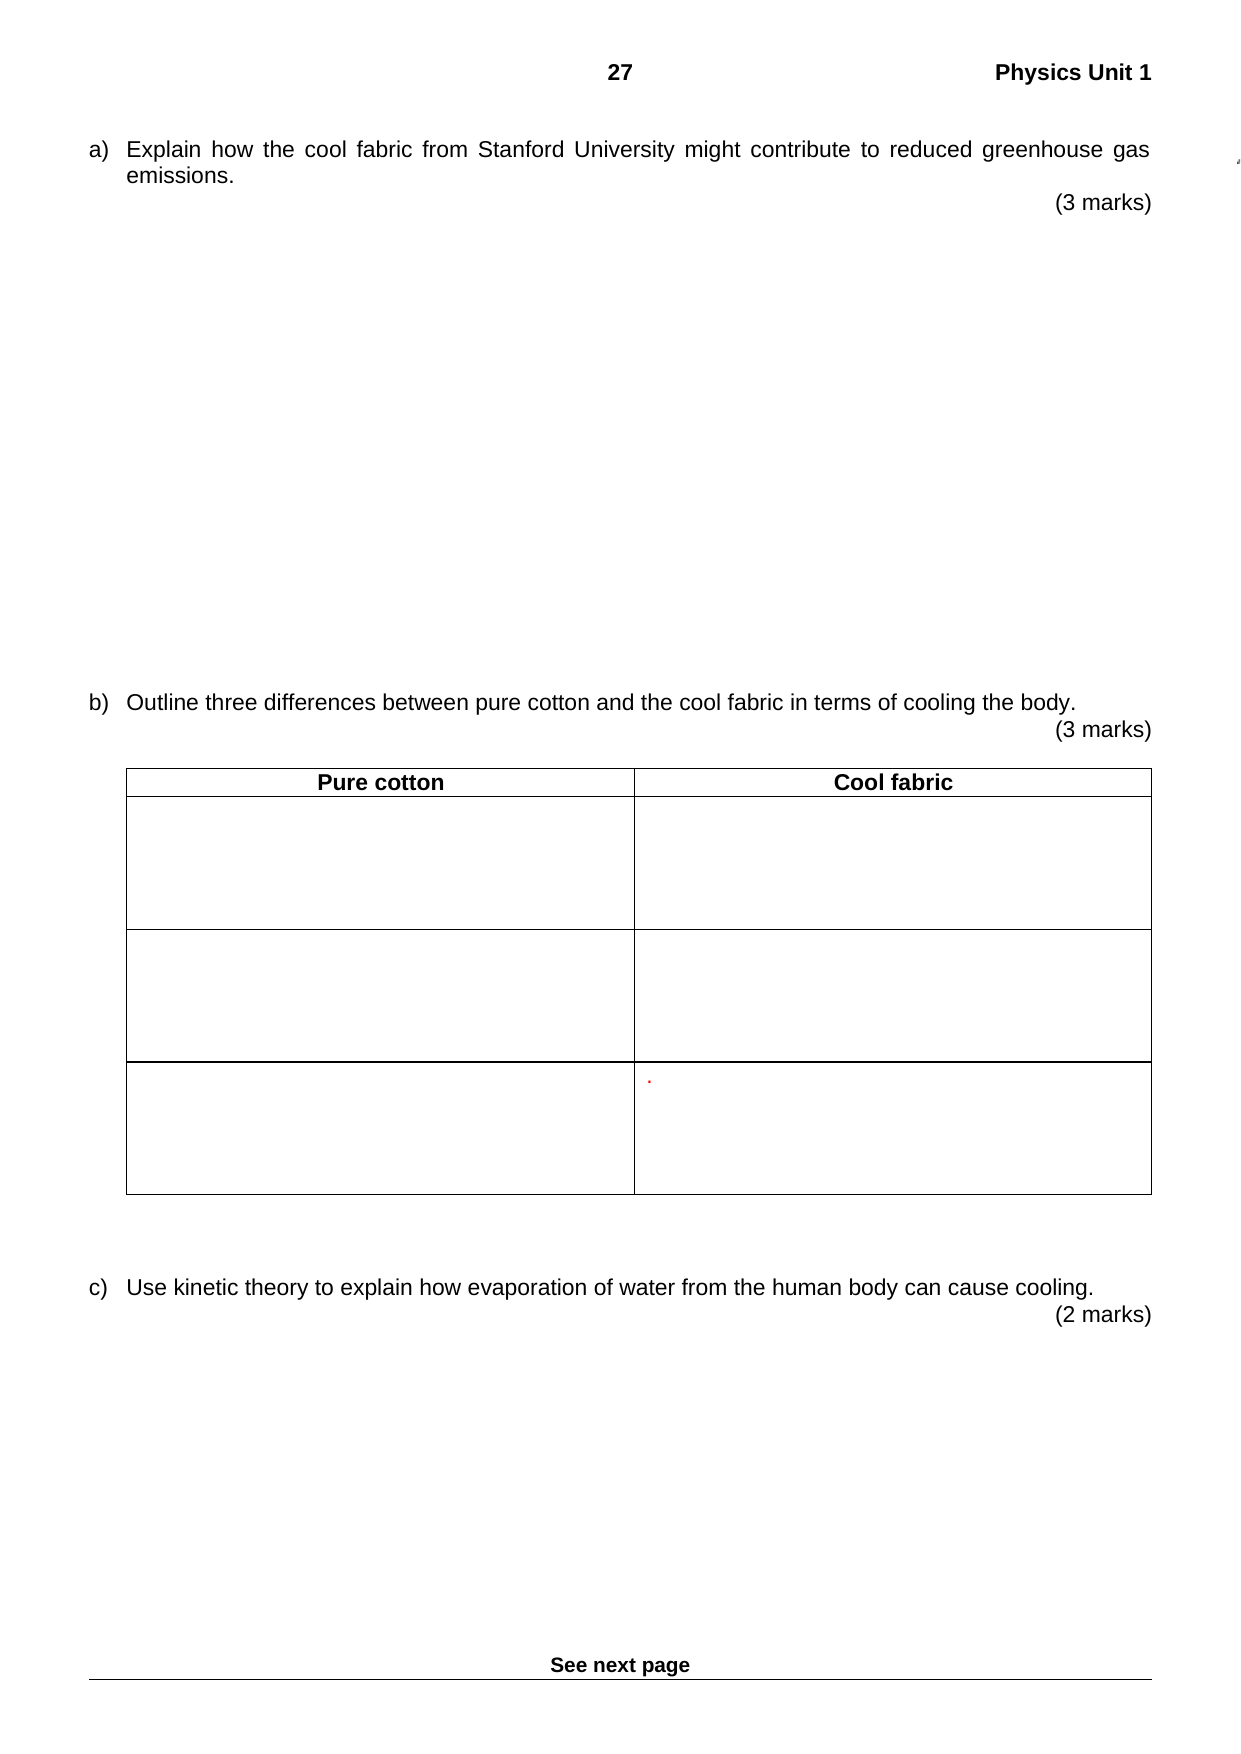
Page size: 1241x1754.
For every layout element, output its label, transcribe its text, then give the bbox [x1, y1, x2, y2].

list Outline three differences between pure cotton and the cool fabric in terms of cooling the body. [89, 689, 1152, 716]
table_cell [127, 1063, 634, 1194]
table_cell [127, 930, 634, 1061]
table_header Cool fabric [635, 769, 1151, 796]
table_header Pure cotton [127, 769, 634, 796]
text (3 marks) [126, 188, 1152, 215]
table_cell [127, 797, 634, 928]
text (2 marks) [126, 1301, 1152, 1327]
list Explain how the cool fabric from Stanford University might contribute to reduced greenhouse gas emissions. [89, 136, 1152, 188]
table_cell [635, 797, 1151, 928]
table_cell . [635, 1063, 1151, 1194]
table_cell [635, 930, 1151, 1061]
text (3 marks) [126, 716, 1152, 742]
list Use kinetic theory to explain how evaporation of water from the human body can cause cooling. [89, 1274, 1152, 1301]
